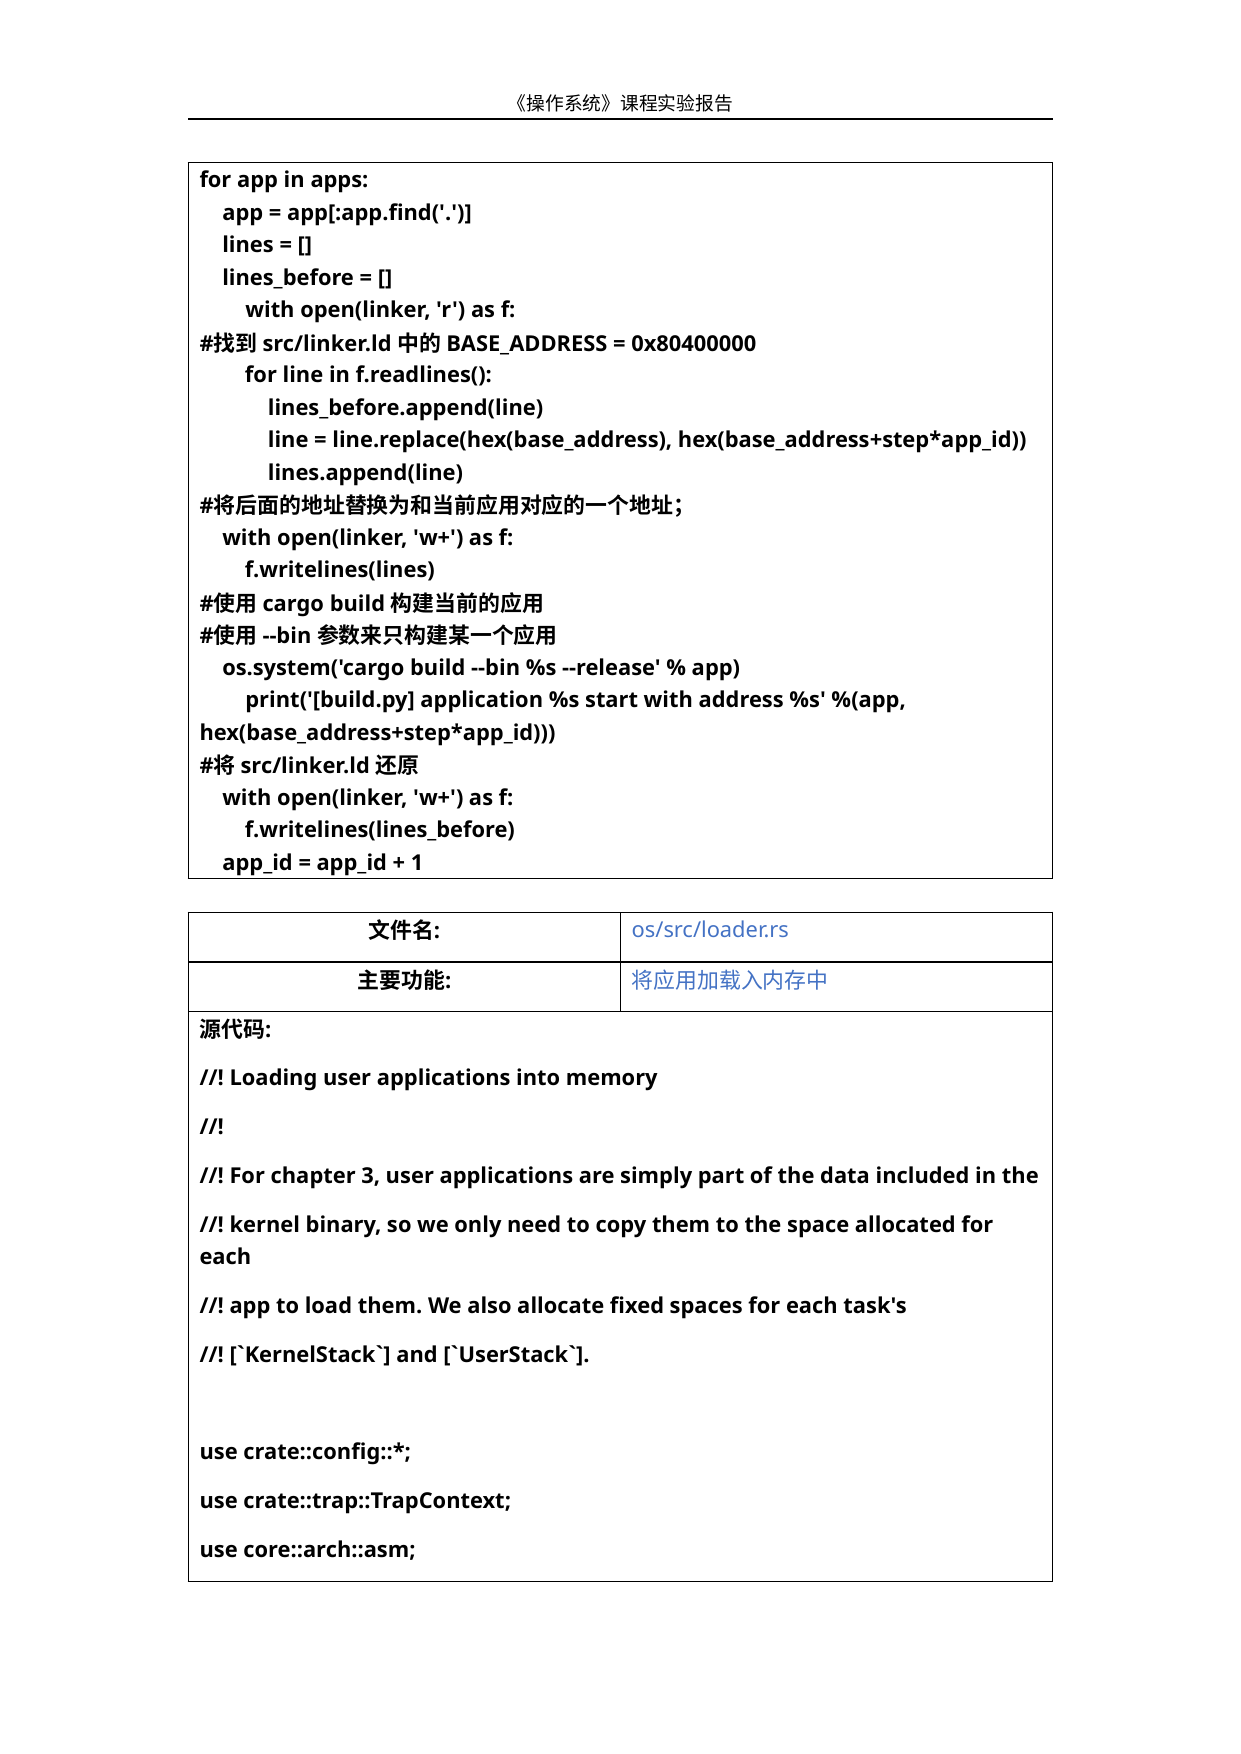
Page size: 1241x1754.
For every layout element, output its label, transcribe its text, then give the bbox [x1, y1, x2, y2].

table_cell 主要功能: [189, 963, 620, 1011]
table_header 文件名: [189, 913, 620, 961]
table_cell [189, 1012, 1052, 1581]
table_header os/src/loader.rs [621, 913, 1052, 961]
table_cell 将应用加载入内存中 [621, 963, 1052, 1011]
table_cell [189, 163, 1052, 878]
